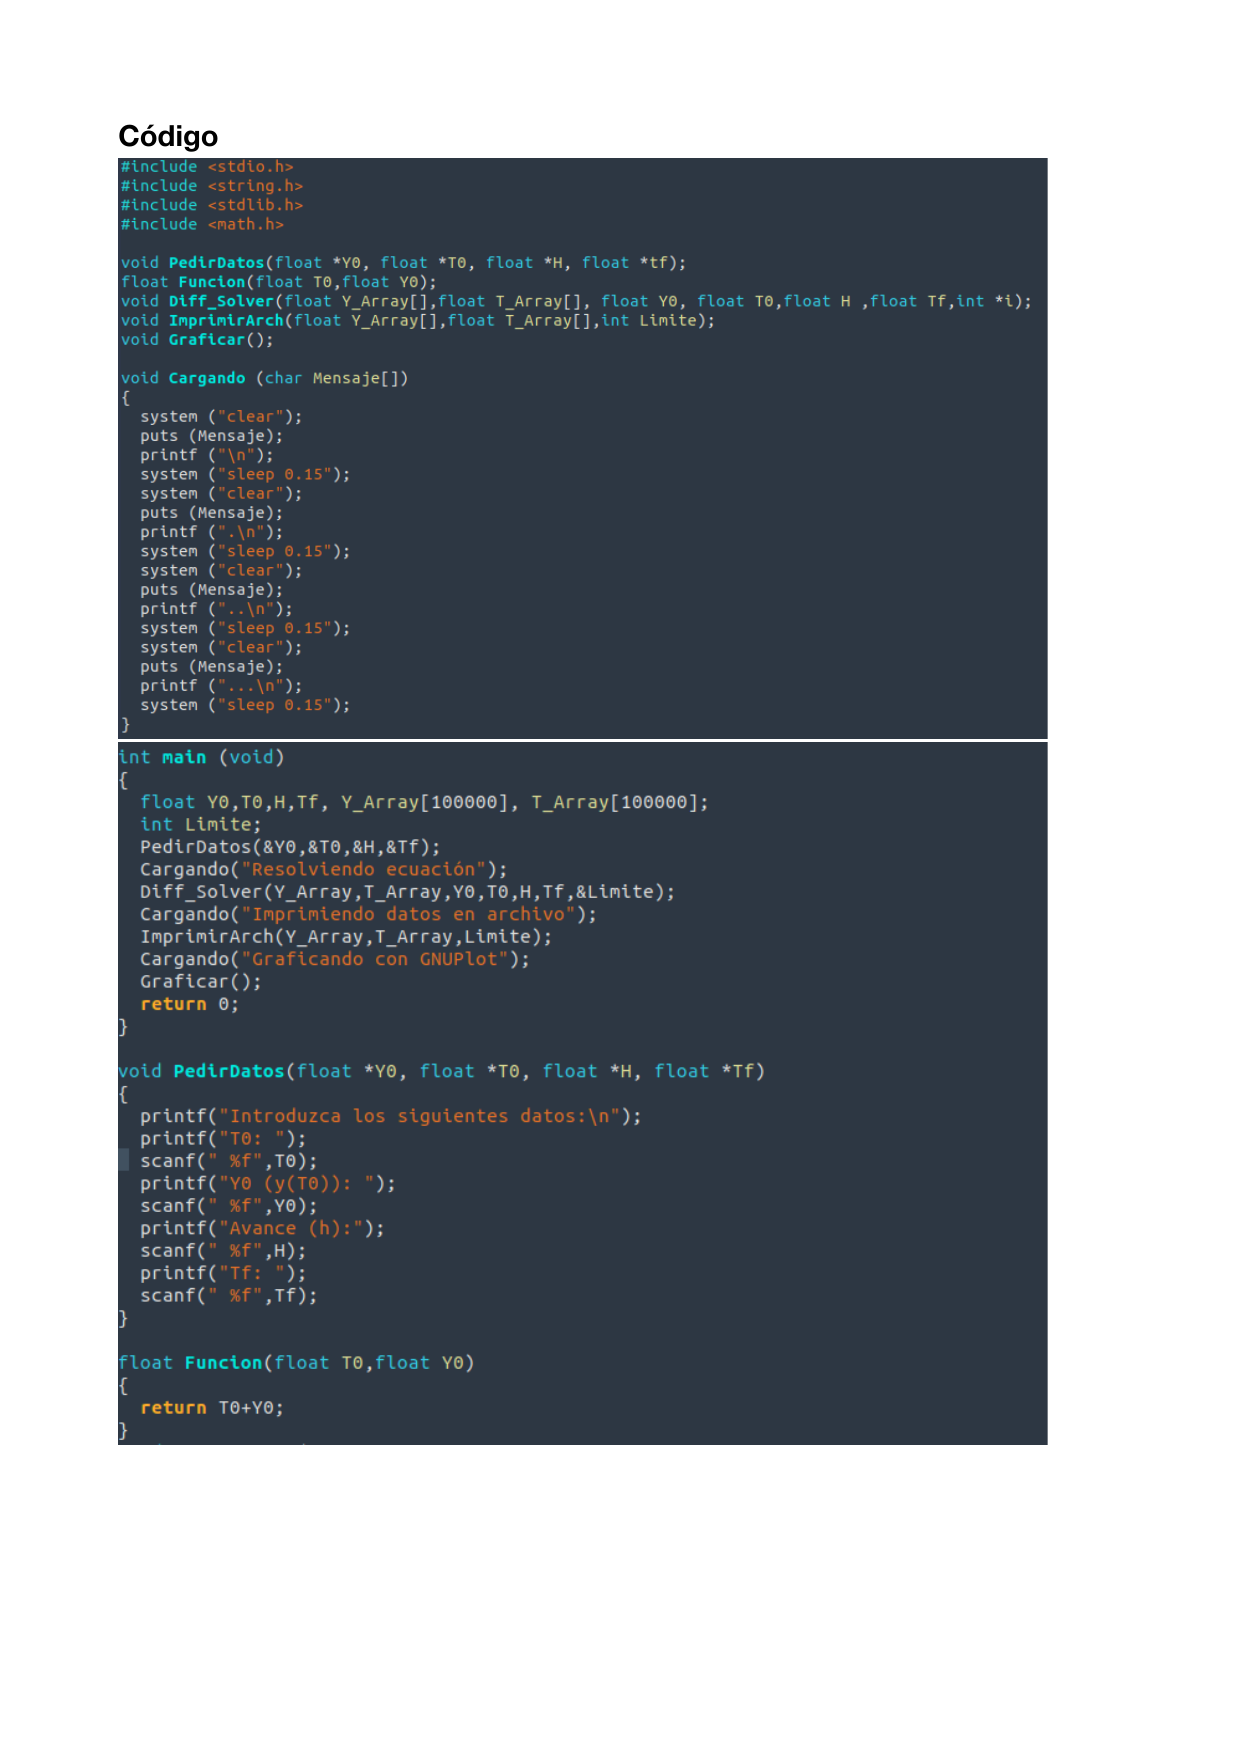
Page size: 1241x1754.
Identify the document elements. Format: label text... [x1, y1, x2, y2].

picture [118, 742, 1048, 1445]
picture [118, 158, 1048, 739]
